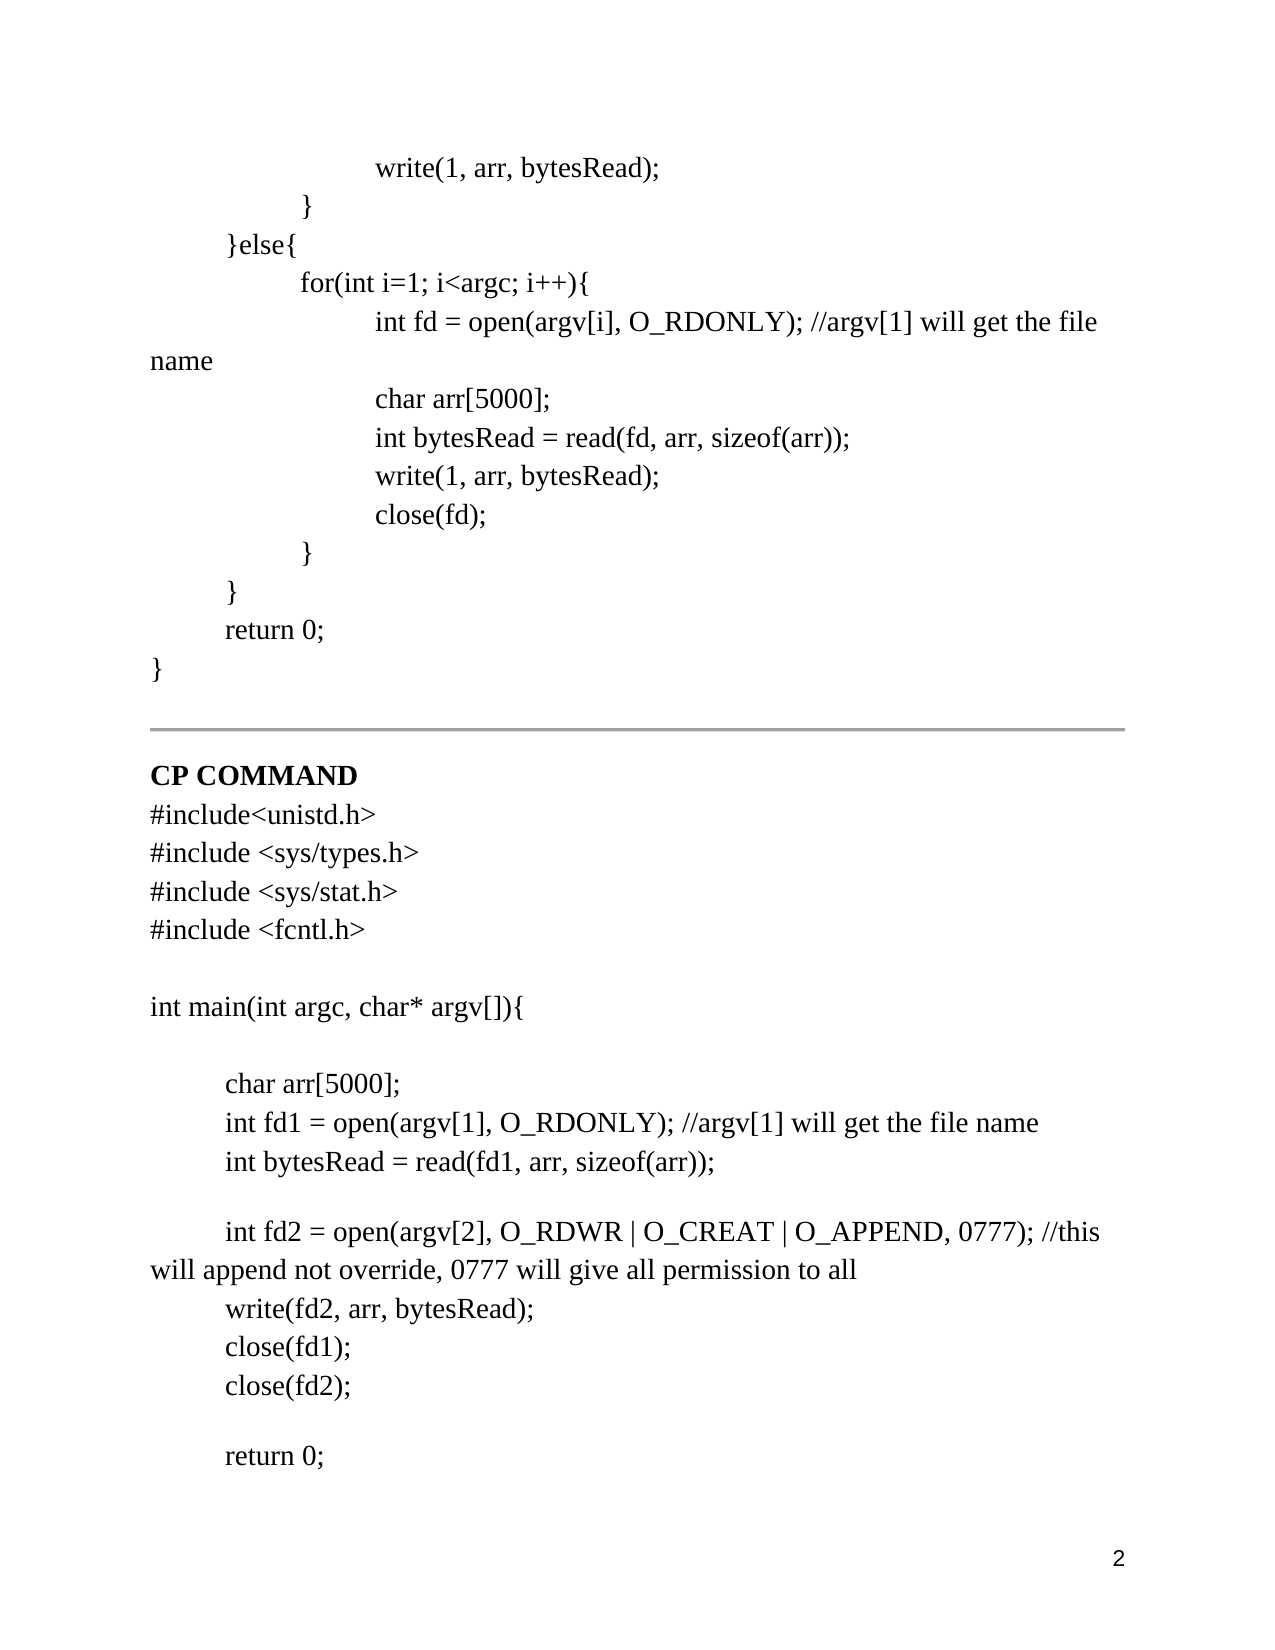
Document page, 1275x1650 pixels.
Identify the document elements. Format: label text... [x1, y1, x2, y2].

text #include <sys/types.h> [150, 835, 1125, 869]
text } [150, 535, 1125, 569]
text char arr[5000]; [150, 381, 1125, 415]
text } [150, 651, 1125, 684]
text int fd = open(argv[i], O_RDONLY); //argv[1] will get the file name [150, 304, 1125, 376]
text write(1, arr, bytesRead); [150, 150, 1125, 183]
text write(fd2, arr, bytesRead); [150, 1291, 1125, 1324]
text int fd1 = open(argv[1], O_RDONLY); //argv[1] will get the file name [150, 1105, 1125, 1139]
text #include <sys/stat.h> [150, 874, 1125, 907]
text close(fd2); [150, 1368, 1125, 1401]
text #include<unistd.h> [150, 797, 1125, 830]
text char arr[5000]; [150, 1067, 1125, 1100]
text for(int i=1; i<argc; i++){ [150, 266, 1125, 299]
text int main(int argc, char* argv[]){ [150, 989, 1125, 1023]
text close(fd1); [150, 1329, 1125, 1363]
text CP COMMAND [150, 758, 1125, 792]
text } [150, 574, 1125, 607]
text #include <fcntl.h> [150, 912, 1125, 946]
text int fd2 = open(argv[2], O_RDWR | O_CREAT | O_APPEND, 0777); //this will append not override, 0777 will give all permission to all [150, 1214, 1125, 1286]
text }else{ [150, 227, 1125, 261]
text return 0; [150, 612, 1125, 646]
text } [150, 188, 1125, 222]
text int bytesRead = read(fd1, arr, sizeof(arr)); [150, 1144, 1125, 1177]
text close(fd); [150, 497, 1125, 530]
text return 0; [150, 1438, 1125, 1471]
text int bytesRead = read(fd, arr, sizeof(arr)); [150, 420, 1125, 453]
text write(1, arr, bytesRead); [150, 458, 1125, 492]
